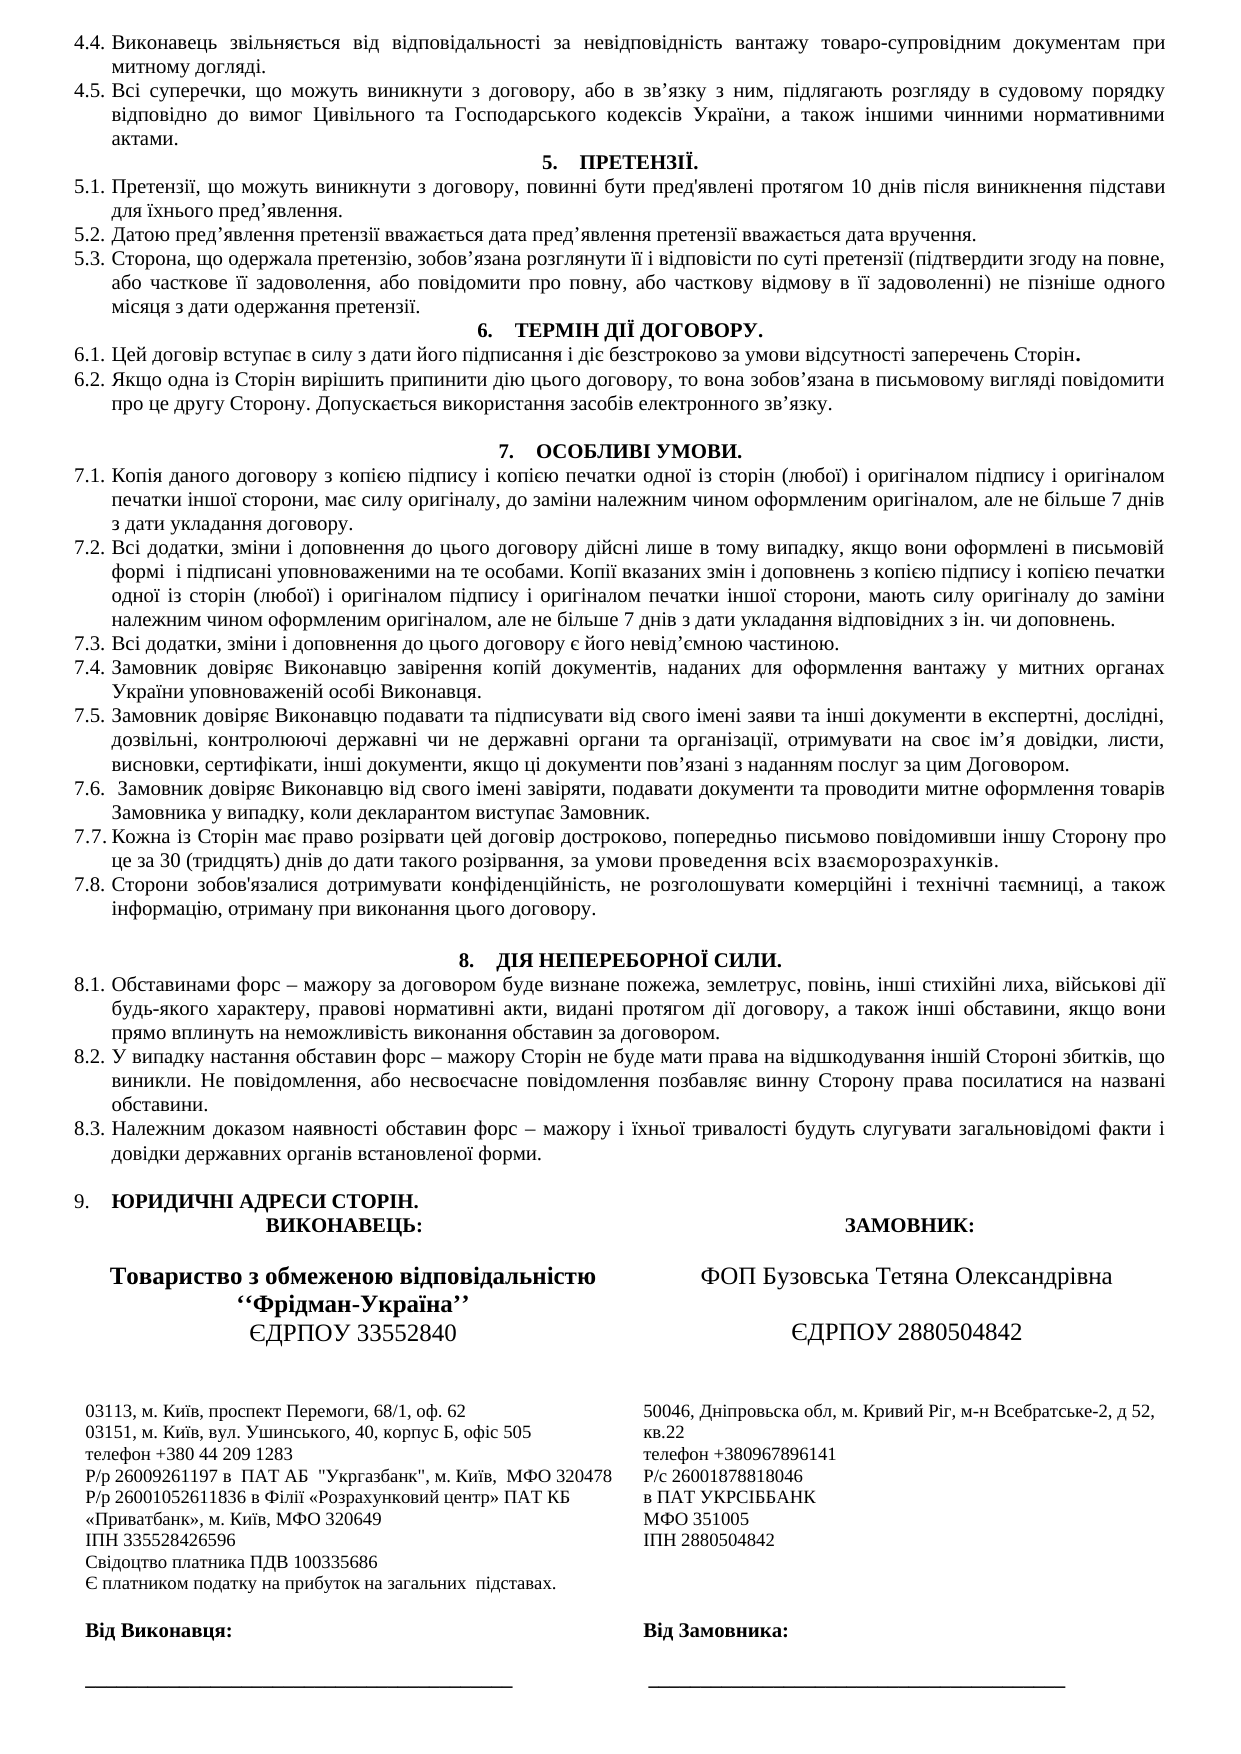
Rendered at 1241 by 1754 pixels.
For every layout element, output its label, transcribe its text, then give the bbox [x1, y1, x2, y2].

list ДІЯ НЕПЕРЕБОРНОЇ СИЛИ. [74, 948, 1167, 972]
list Якщо одна із Сторін вирішить припинити дію цього договору, то вона зобов’язана в письмовому вигляді повідомити про це другу Сторону. Допускається використання засобів електронного зв’язку. [74, 366, 1167, 414]
table_cell 03113, м. Київ, проспект Перемоги, 68/1, оф. 62 03151, м. Київ, вул. Ушинського, 40, корпус Б, офіс 505 телефон +380 44 209 1283 Р/р 26009261197 в ПАТ АБ "Укргазбанк", м. Київ, МФО 320478 Р/р 26001052611836 в Філії «Розрахунковий центр» ПАТ КБ «Приватбанк», м. Київ, МФО 320649 ІПН 335528426596 Свідоцтво платника ПДВ 100335686 Є платником податку на прибуток на загальних підставах. [74, 1400, 632, 1594]
table_cell Від Замовника: ________________________________________ [632, 1594, 1181, 1690]
table_cell Від Виконавця: _________________________________________ [74, 1594, 632, 1690]
list Кожна із Сторін має право розірвати цей договір достроково, попередньо письмово повідомивши іншу Сторону про це за 30 (тридцять) днів до дати такого розірвання, за умови проведення всіх взаєморозрахунків. [74, 824, 1167, 872]
list ЮРИДИЧНІ АДРЕСИ СТОРІН. [74, 1188, 1167, 1213]
list Сторона, що одержала претензію, зобов’язана розглянути її і відповісти по суті претензії (підтвердити згоду на повне, або часткове її задоволення, або повідомити про повну, або часткову відмову в її задоволенні) не пізніше одного місяця з дати одержання претензії. [74, 246, 1167, 318]
list Всі суперечки, що можуть виникнути з договору, або в зв’язку з ним, підлягають розгляду в судовому порядку відповідно до вимог Цивільного та Господарського кодексів України, а також іншими чинними нормативними актами. [74, 78, 1167, 150]
list ОСОБЛИВІ УМОВИ. [74, 439, 1167, 463]
text ВИКОНАВЕЦЬ: ЗАМОВНИК: [74, 1213, 1167, 1237]
list Претензії, що можуть виникнути з договору, повинні бути пред'явлені протягом 10 днів після виникнення підстави для їхнього пред’явлення. [74, 174, 1167, 222]
list Належним доказом наявності обставин форс – мажору і їхньої тривалості будуть слугувати загальновідомі факти і довідки державних органів встановленої форми. [74, 1116, 1167, 1164]
list Датою пред’явлення претензії вважається дата пред’явлення претензії вважається дата вручення. [74, 222, 1167, 246]
table_header ФОП Бузовська Тетяна Олександрівна ЄДРПОУ 2880504842 [632, 1261, 1181, 1400]
list Обставинами форс – мажору за договором буде визнане пожежа, землетрус, повінь, інші стихійні лиха, військові дії будь-якого характеру, правові нормативні акти, видані протягом дії договору, а також інші обставини, якщо вони прямо вплинуть на неможливість виконання обставин за договором. [74, 972, 1167, 1044]
table_header Товариство з обмеженою відповідальністю ‘‘Фрідман-Україна’’ ЄДРПОУ 33552840 [74, 1261, 632, 1400]
list ПРЕТЕНЗІЇ. [74, 150, 1167, 174]
list Всі додатки, зміни і доповнення до цього договору дійсні лише в тому випадку, якщо вони оформлені в письмовій формі і підписані уповноваженими на те особами. Копії вказаних змін і доповнень з копією підпису і копією печатки одної із сторін (любої) і оригіналом підпису і оригіналом печатки іншої сторони, мають силу оригіналу до заміни належним чином оформленим оригіналом, але не більше 7 днів з дати укладання відповідних з ін. чи доповнень. [74, 535, 1167, 631]
list Сторони зобов'язалися дотримувати конфіденційність, не розголошувати комерційні і технічні таємниці, а також інформацію, отриману при виконання цього договору. [74, 872, 1167, 920]
list Копія даного договору з копією підпису і копією печатки одної із сторін (любої) і оригіналом підпису і оригіналом печатки іншої сторони, має силу оригіналу, до заміни належним чином оформленим оригіналом, але не більше 7 днів з дати укладання договору. [74, 463, 1167, 535]
list Всі додатки, зміни і доповнення до цього договору є його невід’ємною частиною. [74, 631, 1167, 655]
list Виконавець звільняється від відповідальності за невідповідність вантажу товаро-супровідним документам при митному догляді. [74, 29, 1167, 78]
list ТЕРМІН ДІЇ ДОГОВОРУ. [74, 318, 1167, 342]
list У випадку настання обставин форс – мажору Сторін не буде мати права на відшкодування іншій Стороні збитків, що виникли. Не повідомлення, або несвоєчасне повідомлення позбавляє винну Сторону права посилатися на названі обставини. [74, 1044, 1167, 1116]
table_cell 50046, Дніпровьска обл, м. Кривий Ріг, м-н Всебратське-2, д 52, кв.22 телефон ‎+380967896141 Р/с 26001878818046 в ПАТ УКРСІББАНК МФО 351005 IПН 2880504842 [632, 1400, 1181, 1594]
list Замовник довіряє Виконавцю подавати та підписувати від свого імені заяви та інші документи в експертні, дослідні, дозвільні, контролюючі державні чи не державні органи та організації, отримувати на своє ім’я довідки, листи, висновки, сертифікати, інші документи, якщо ці документи пов’язані з наданням послуг за цим Договором. [74, 703, 1167, 776]
list Цей договір вступає в силу з дати його підписання і діє безстроково за умови відсутності заперечень Сторін. [74, 342, 1167, 366]
list Замовник довіряє Виконавцю завірення копій документів, наданих для оформлення вантажу у митних органах України уповноваженій особі Виконавця. [74, 655, 1167, 703]
list Замовник довіряє Виконавцю від свого імені завіряти, подавати документи та проводити митне оформлення товарів Замовника у випадку, коли декларантом виступає Замовник. [74, 776, 1167, 824]
